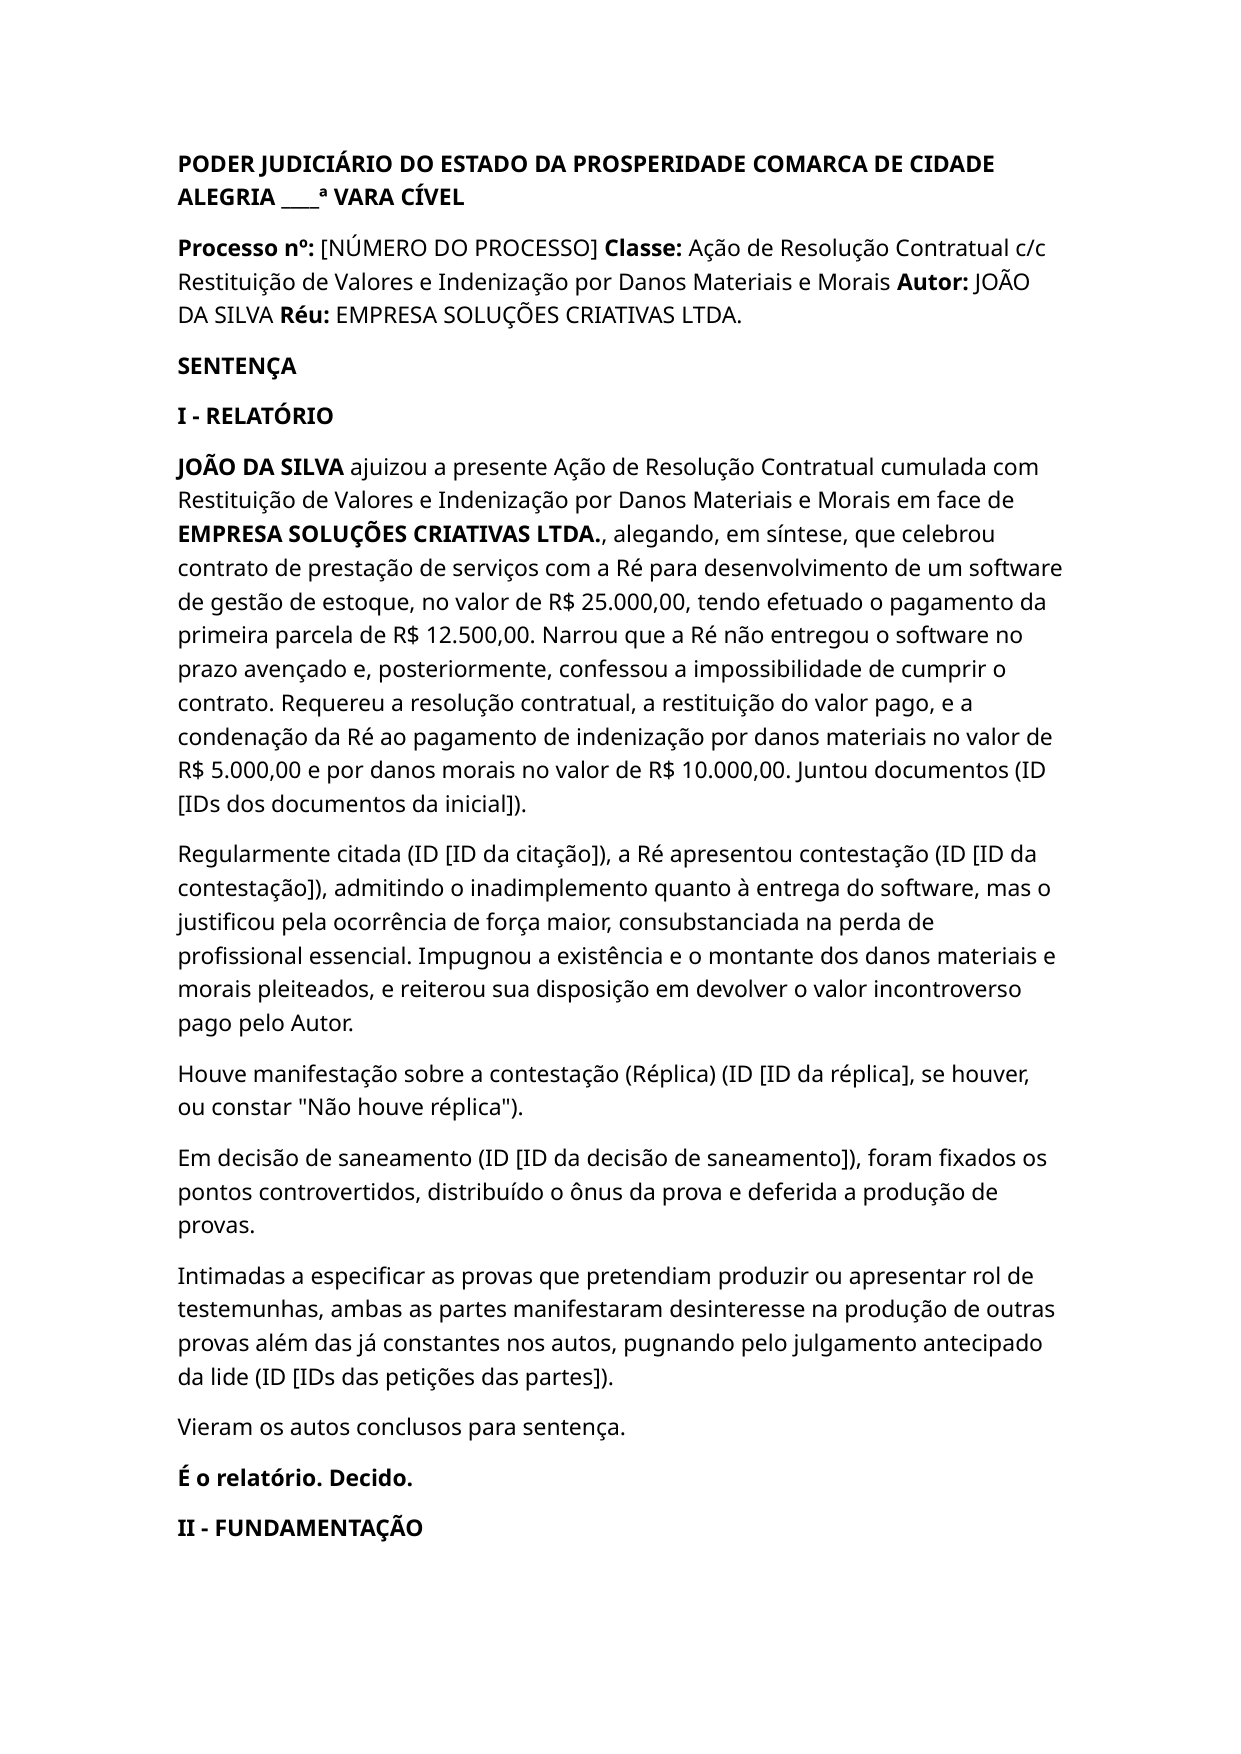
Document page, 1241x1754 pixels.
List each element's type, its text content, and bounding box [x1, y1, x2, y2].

text Vieram os autos conclusos para sentença. [177, 1411, 1063, 1443]
text SENTENÇA [177, 350, 1063, 381]
text Em decisão de saneamento (ID [ID da decisão de saneamento]), foram fixados os pontos controvertidos, distribuído o ônus da prova e deferida a produção de provas. [177, 1142, 1063, 1241]
text I - RELATÓRIO [177, 400, 1063, 431]
text Intimadas a especificar as provas que pretendiam produzir ou apresentar rol de testemunhas, ambas as partes manifestaram desinteresse na produção de outras provas além das já constantes nos autos, pugnando pelo julgamento antecipado da lide (ID [IDs das petições das partes]). [177, 1260, 1063, 1392]
text Houve manifestação sobre a contestação (Réplica) (ID [ID da réplica], se houver, ou constar "Não houve réplica"). [177, 1058, 1063, 1123]
text JOÃO DA SILVA ajuizou a presente Ação de Resolução Contratual cumulada com Restituição de Valores e Indenização por Danos Materiais e Morais em face de EMPRESA SOLUÇÕES CRIATIVAS LTDA., alegando, em síntese, que celebrou contrato de prestação de serviços com a Ré para desenvolvimento de um software de gestão de estoque, no valor de R$ 25.000,00, tendo efetuado o pagamento da primeira parcela de R$ 12.500,00. Narrou que a Ré não entregou o software no prazo avençado e, posteriormente, confessou a impossibilidade de cumprir o contrato. Requereu a resolução contratual, a restituição do valor pago, e a condenação da Ré ao pagamento de indenização por danos materiais no valor de R$ 5.000,00 e por danos morais no valor de R$ 10.000,00. Juntou documentos (ID [IDs dos documentos da inicial]). [177, 451, 1063, 819]
text É o relatório. Decido. [177, 1462, 1063, 1493]
text Regularmente citada (ID [ID da citação]), a Ré apresentou contestação (ID [ID da contestação]), admitindo o inadimplemento quanto à entrega do software, mas o justificou pela ocorrência de força maior, consubstanciada na perda de profissional essencial. Impugnou a existência e o montante dos danos materiais e morais pleiteados, e reiterou sua disposição em devolver o valor incontroverso pago pelo Autor. [177, 838, 1063, 1038]
text PODER JUDICIÁRIO DO ESTADO DA PROSPERIDADE COMARCA DE CIDADE ALEGRIA ____ª VARA CÍVEL [177, 148, 1063, 213]
text II - FUNDAMENTAÇÃO [177, 1512, 1063, 1543]
text Processo nº: [NÚMERO DO PROCESSO] Classe: Ação de Resolução Contratual c/c Restituição de Valores e Indenização por Danos Materiais e Morais Autor: JOÃO DA SILVA Réu: EMPRESA SOLUÇÕES CRIATIVAS LTDA. [177, 232, 1063, 331]
